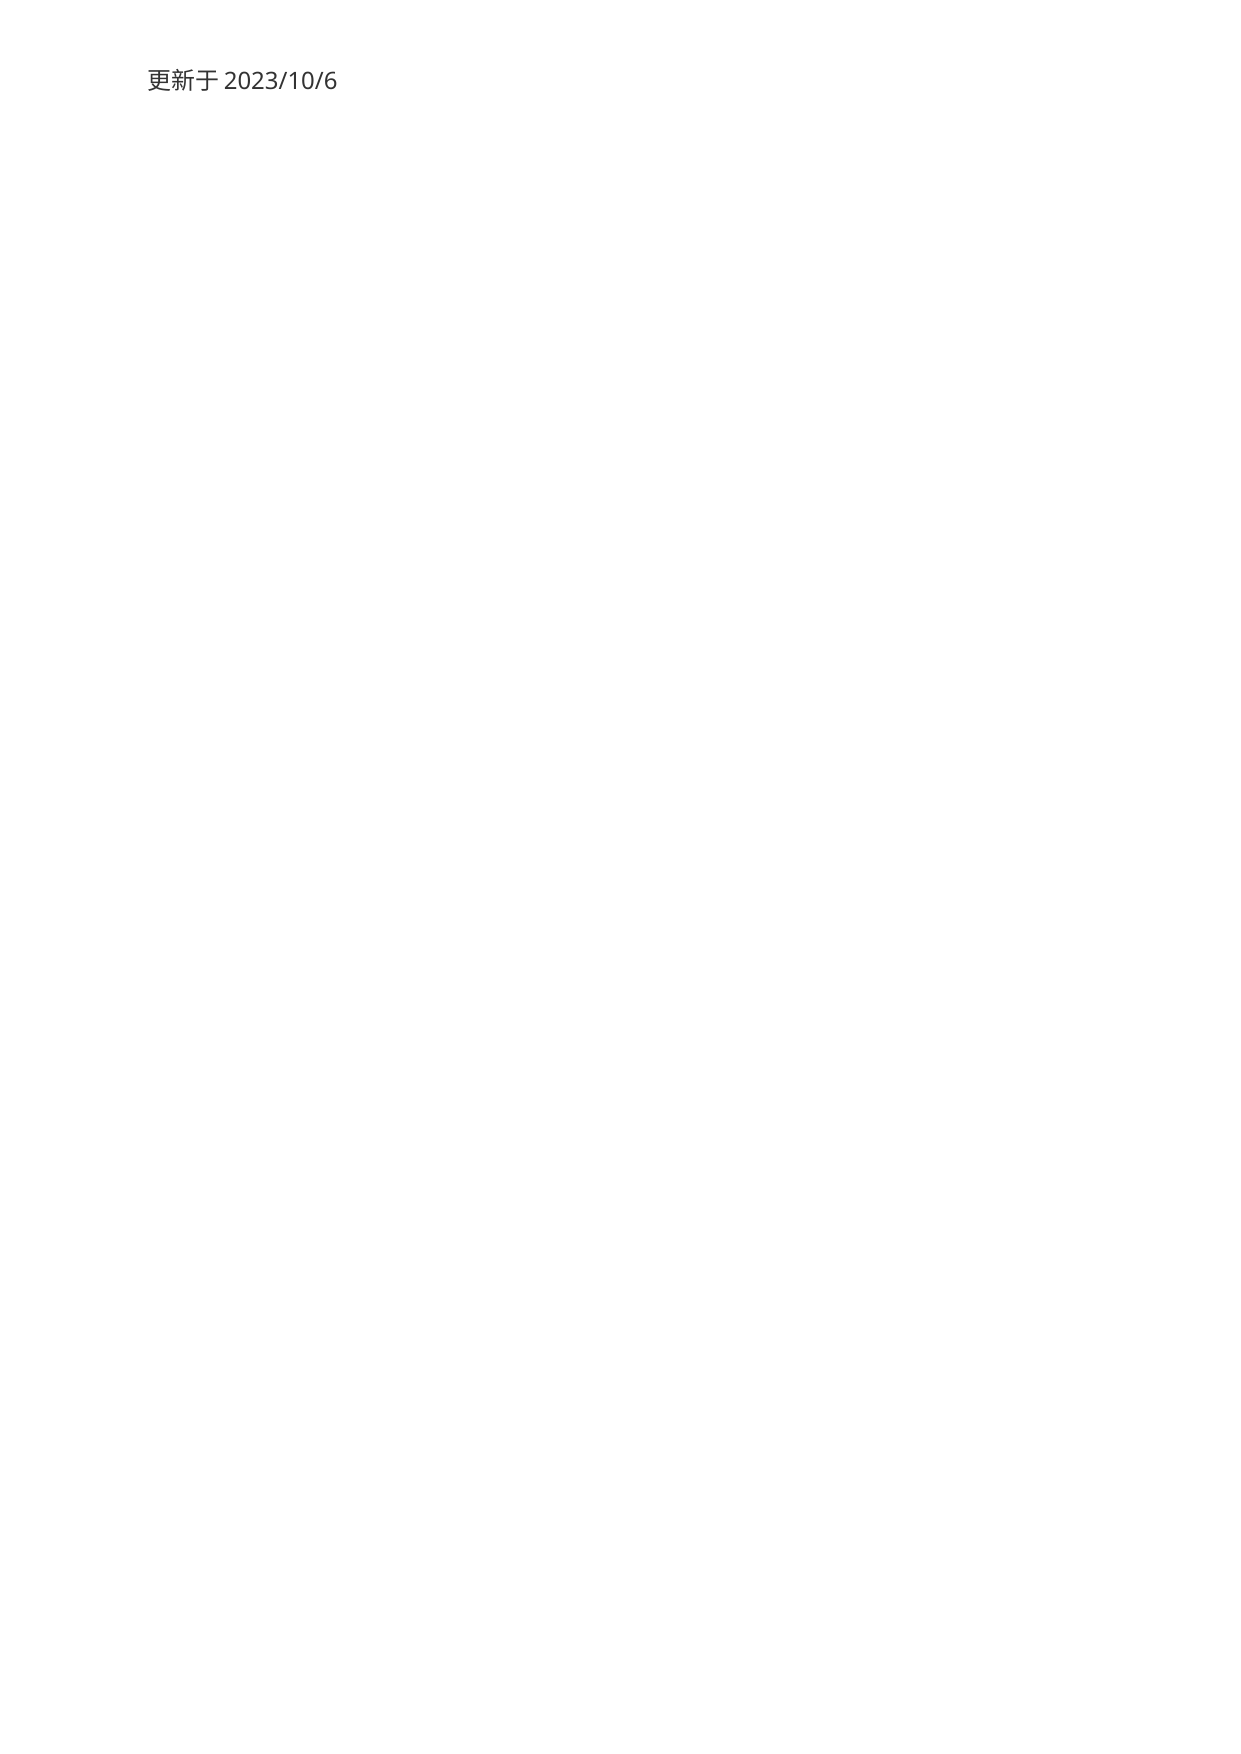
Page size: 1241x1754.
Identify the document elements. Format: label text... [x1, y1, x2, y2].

text 更新于2023/10/6 [103, 45, 1137, 113]
